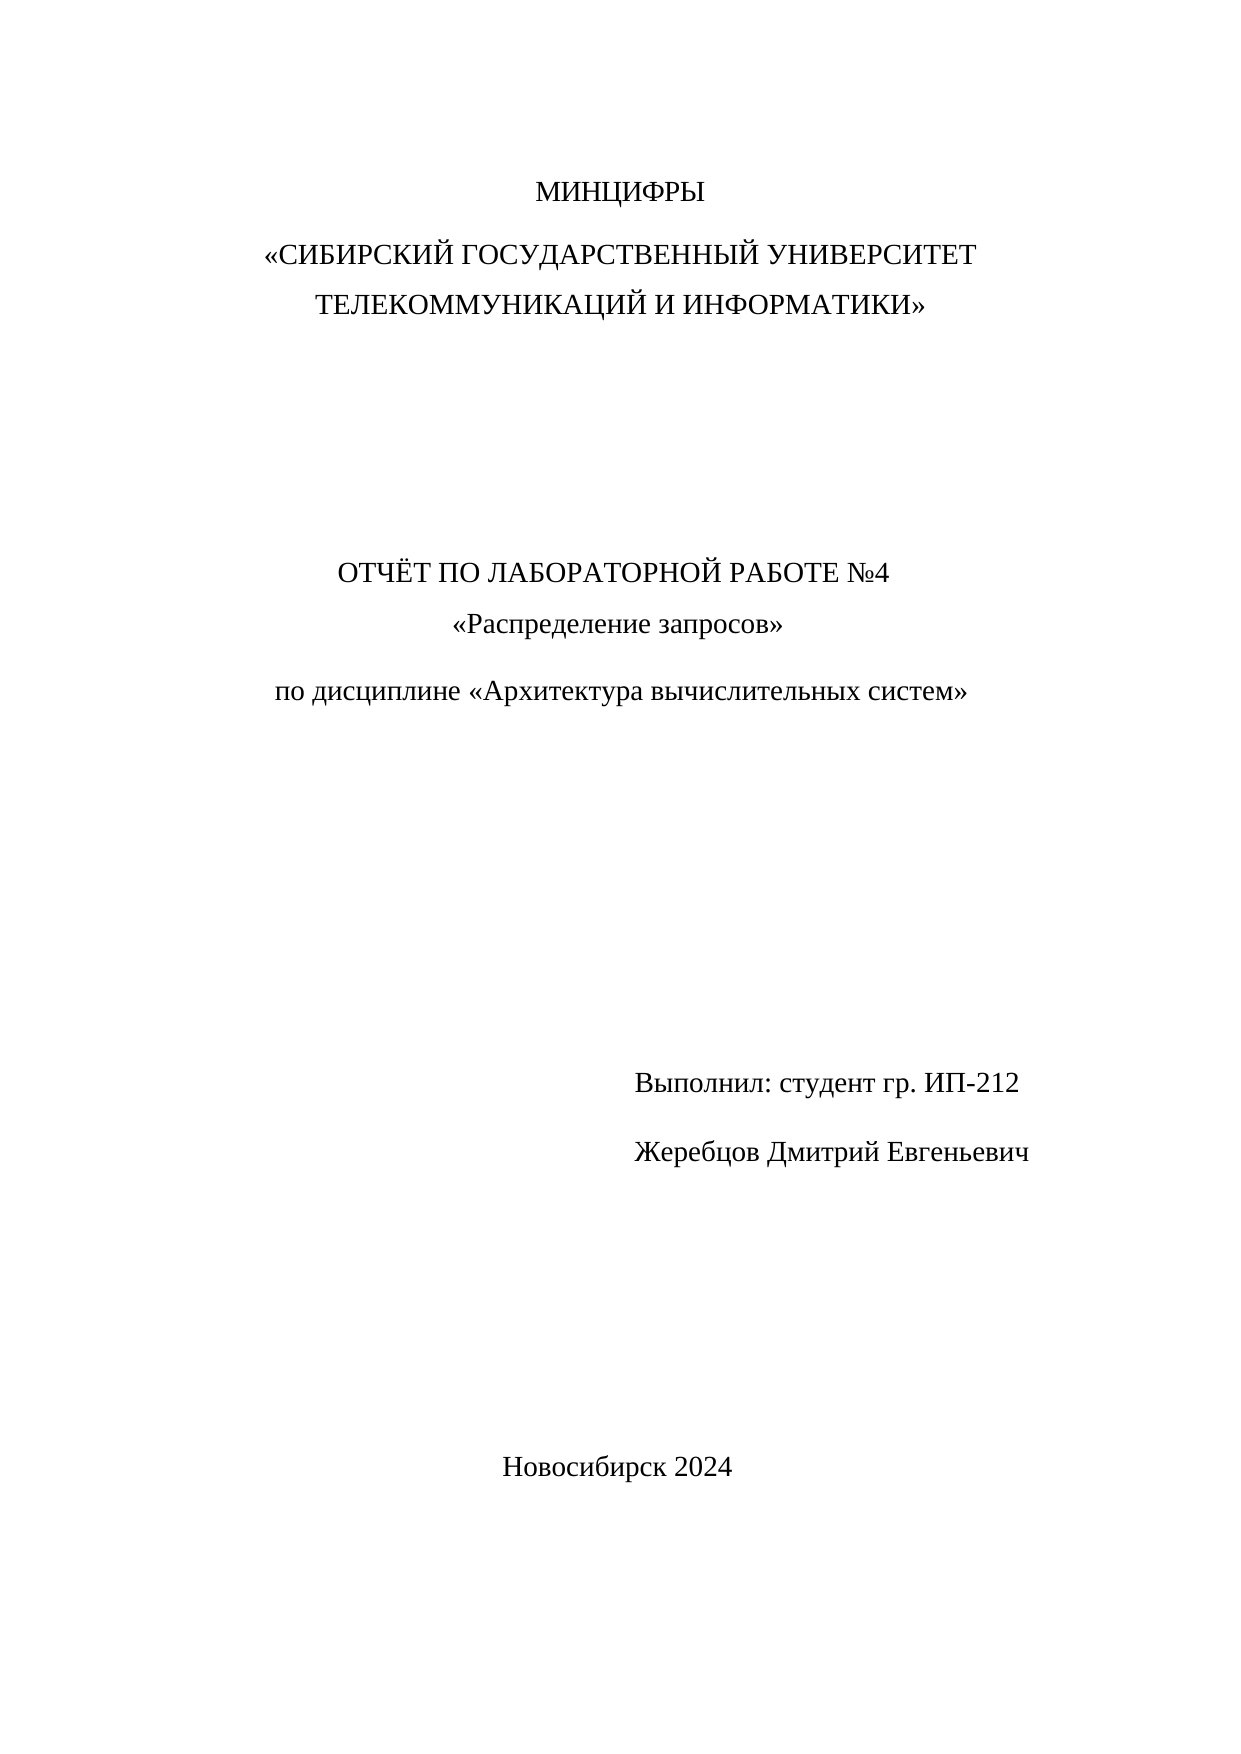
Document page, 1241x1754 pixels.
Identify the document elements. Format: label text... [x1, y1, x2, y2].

subtitle Выполнил: студент гр. ИП-212 [634, 1066, 1080, 1099]
subtitle «Распределение запросов» [254, 606, 981, 639]
subtitle Жеребцов Дмитрий Евгеньевич [634, 1134, 1080, 1168]
subtitle Новосибирск 2024 [253, 1449, 981, 1483]
subtitle по дисциплине «Архитектура вычислительных систем» [254, 673, 981, 707]
subtitle МИНЦИФРЫ [196, 174, 1044, 208]
subtitle «СИБИРСКИЙ ГОСУДАРСТВЕННЫЙ УНИВЕРСИТЕТ ТЕЛЕКОММУНИКАЦИЙ И ИНФОРМАТИКИ» [254, 237, 986, 321]
subtitle ОТЧЁТ ПО ЛАБОРАТОРНОЙ РАБОТЕ №4 [246, 556, 981, 589]
